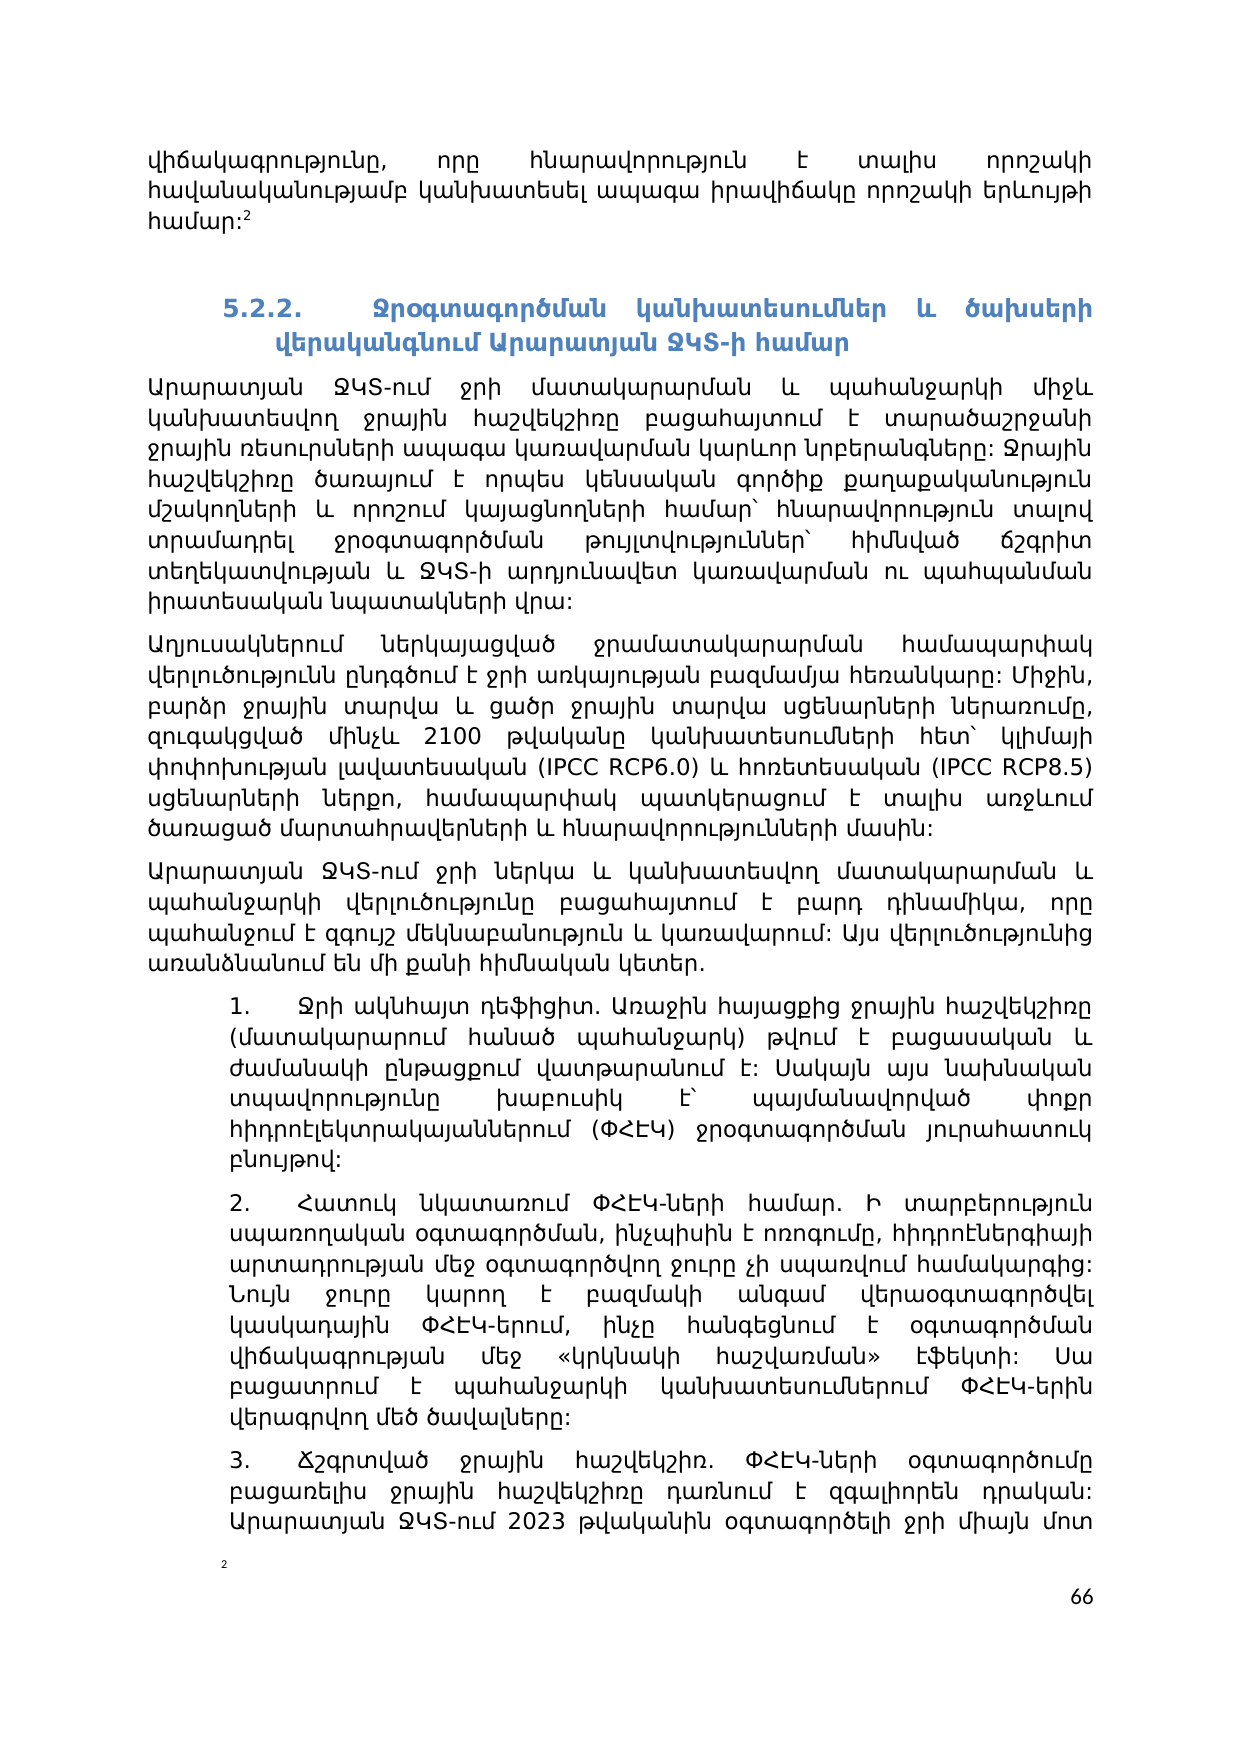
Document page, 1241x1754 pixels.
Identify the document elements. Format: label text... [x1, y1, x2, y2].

text Աղյուսակներում ներկայացված ջրամատակարարման համապարփակ վերլուծությունն ընդգծում է ջրի առկայության բազմամյա հեռանկարը: Միջին, բարձր ջրային տարվա և ցածր ջրային տարվա սցենարների ներառումը, զուգակցված մինչև 2100 թվականը կանխատեսումների հետ՝ կլիմայի փոփոխության լավատեսական (IPCC RCP6.0) և հոռետեսական (IPCC RCP8.5) սցենարների ներքո, համապարփակ պատկերացում է տալիս առջևում ծառացած մարտահրավերների և հնարավորությունների մասին: [147, 632, 1093, 842]
text Արարատյան ՋԿՏ-ում ջրի ներկա և կանխատեսվող մատակարարման և պահանջարկի վերլուծությունը բացահայտում է բարդ դինամիկա, որը պահանջում է զգույշ մեկնաբանություն և կառավարում: Այս վերլուծությունից առանձնանում են մի քանի հիմնական կետեր. [147, 858, 1093, 977]
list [229, 1447, 1093, 1535]
list Հատուկ նկատառում ՓՀԷԿ-ների համար. Ի տարբերություն սպառողական օգտագործման, ինչպիսին է ոռոգումը, հիդրոէներգիայի արտադրության մեջ օգտագործվող ջուրը չի սպառվում համակարգից: Նույն ջուրը կարող է բազմակի անգամ վերաօգտագործվել կասկադային ՓՀԷԿ-երում, ինչը հանգեցնում է օգտագործման վիճակագրության մեջ «կրկնակի հաշվառման» էֆեկտի: Սա բացատրում է պահանջարկի կանխատեսումներում ՓՀԷԿ-երին վերագրվող մեծ ծավալները: [229, 1190, 1093, 1431]
list Ջրի ակնհայտ դեֆիցիտ. Առաջին հայացքից ջրային հաշվեկշիռը (մատակարարում հանած պահանջարկ) թվում է բացասական և ժամանակի ընթացքում վատթարանում է: Սակայն այս նախնական տպավորությունը խաբուսիկ է՝ պայմանավորված փոքր հիդրոէլեկտրակայաններում (ՓՀԷԿ) ջրօգտագործման յուրահատուկ բնույթով: [229, 993, 1093, 1173]
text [147, 147, 1093, 235]
list Ջրօգտագործման կանխատեսումներ և ծախսերի վերականգնում Արարատյան ՋԿՏ-ի համար [222, 294, 1093, 357]
text Արարատյան ՋԿՏ-ում ջրի մատակարարման և պահանջարկի միջև կանխատեսվող ջրային հաշվեկշիռը բացահայտում է տարածաշրջանի ջրային ռեսուրսների ապագա կառավարման կարևոր նրբերանգները: Ջրային հաշվեկշիռը ծառայում է որպես կենսական գործիք քաղաքականություն մշակողների և որոշում կայացնողների համար՝ հնարավորություն տալով տրամադրել ջրօգտագործման թույլտվություններ՝ հիմնված ճշգրիտ տեղեկատվության և ՋԿՏ-ի արդյունավետ կառավարման ու պահպանման իրատեսական նպատակների վրա: [147, 374, 1093, 615]
